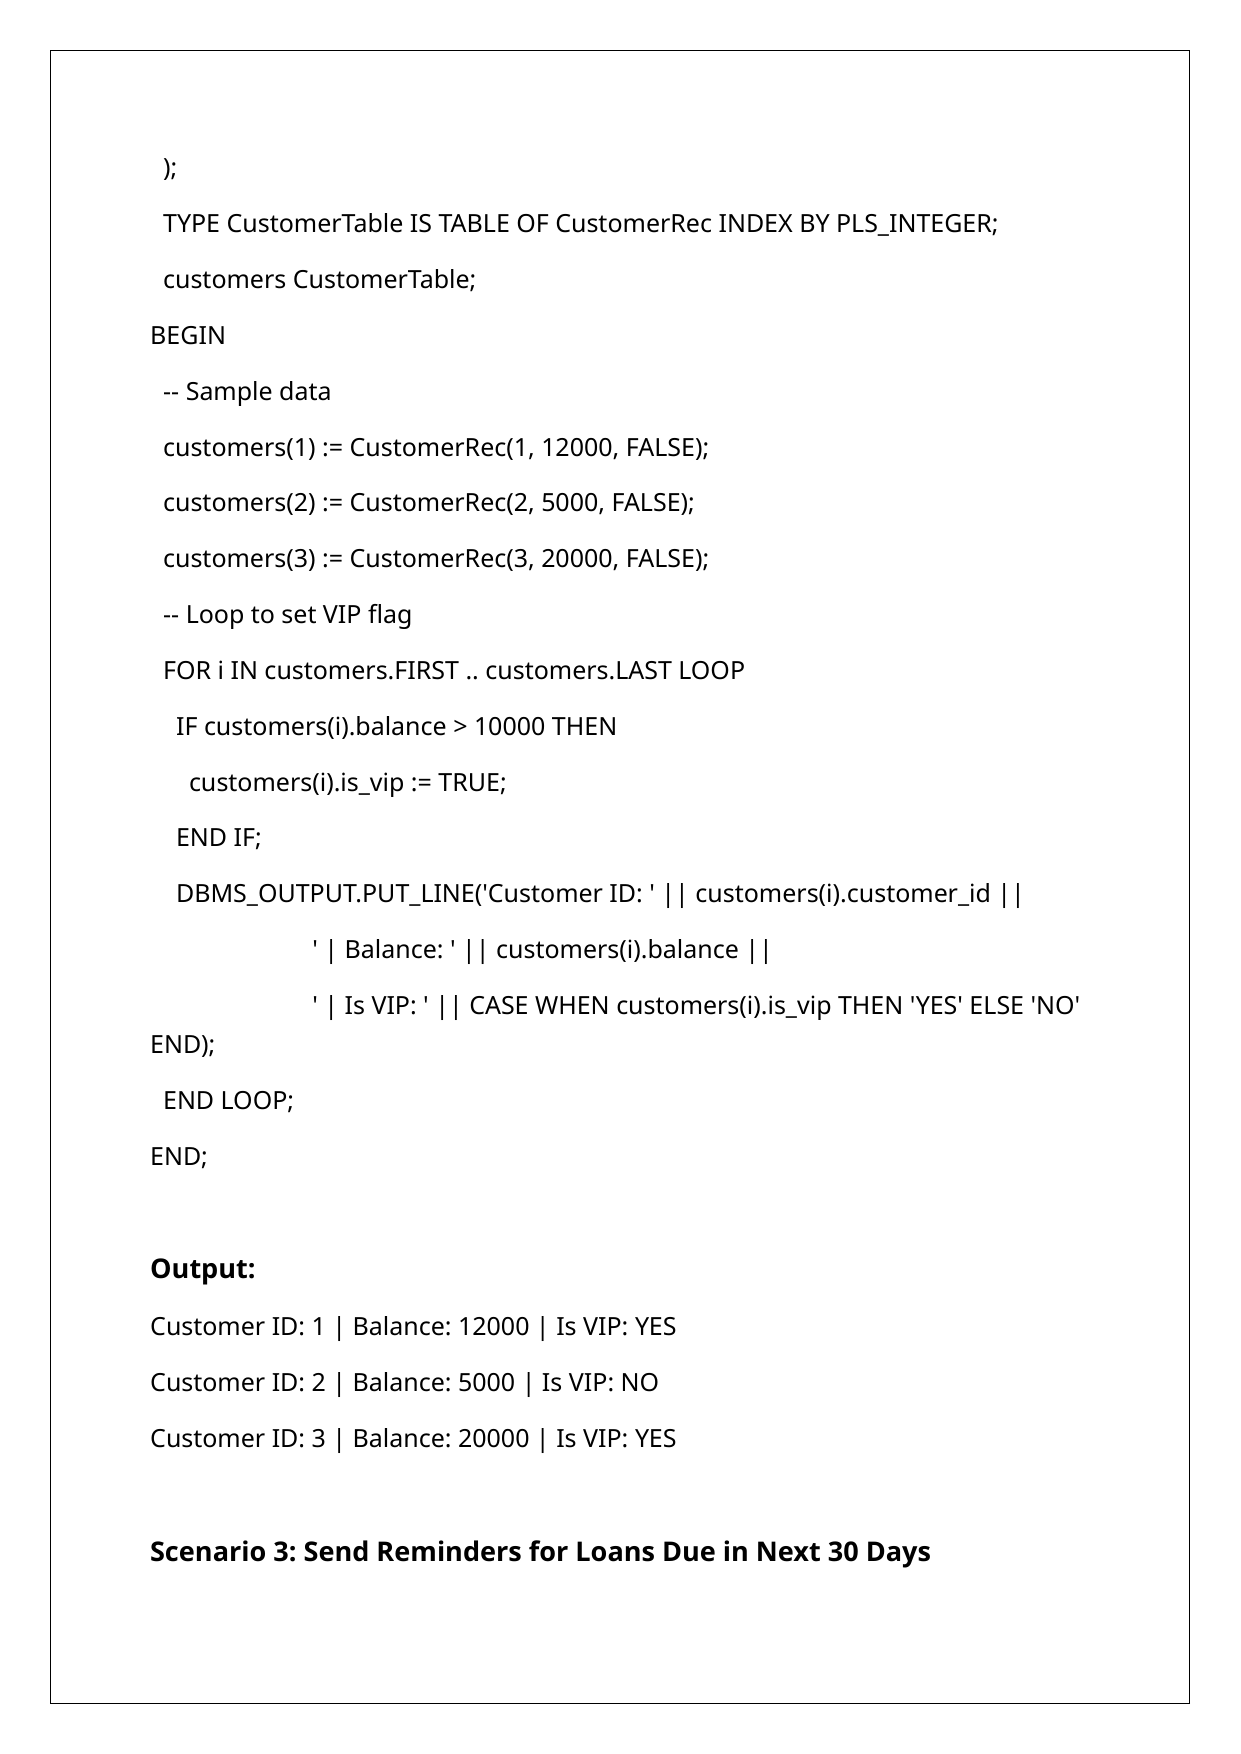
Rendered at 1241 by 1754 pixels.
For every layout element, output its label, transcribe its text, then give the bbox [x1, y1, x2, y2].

text -- Loop to set VIP flag [150, 597, 1090, 631]
text Output: [150, 1250, 1090, 1287]
text Customer ID: 3 | Balance: 20000 | Is VIP: YES [150, 1421, 1090, 1455]
text -- Sample data [150, 373, 1090, 407]
text END IF; [150, 820, 1090, 854]
text END LOOP; [150, 1082, 1090, 1117]
text END; [150, 1138, 1090, 1172]
text Customer ID: 1 | Balance: 12000 | Is VIP: YES [150, 1309, 1090, 1343]
text ' | Balance: ' || customers(i).balance || [150, 932, 1090, 966]
text DBMS_OUTPUT.PUT_LINE('Customer ID: ' || customers(i).customer_id || [150, 876, 1090, 910]
text customers(i).is_vip := TRUE; [150, 764, 1090, 798]
text Scenario 3: Send Reminders for Loans Due in Next 30 Days [150, 1532, 1090, 1569]
text ); [150, 150, 1090, 184]
text TYPE CustomerTable IS TABLE OF CustomerRec INDEX BY PLS_INTEGER; [150, 206, 1090, 240]
text FOR i IN customers.FIRST .. customers.LAST LOOP [150, 652, 1090, 687]
text BEGIN [150, 317, 1090, 352]
text ' | Is VIP: ' || CASE WHEN customers(i).is_vip THEN 'YES' ELSE 'NO' END); [150, 987, 1090, 1061]
text customers(1) := CustomerRec(1, 12000, FALSE); [150, 429, 1090, 463]
text IF customers(i).balance > 10000 THEN [150, 708, 1090, 742]
text customers(3) := CustomerRec(3, 20000, FALSE); [150, 541, 1090, 575]
text customers(2) := CustomerRec(2, 5000, FALSE); [150, 485, 1090, 519]
text Customer ID: 2 | Balance: 5000 | Is VIP: NO [150, 1365, 1090, 1399]
text customers CustomerTable; [150, 262, 1090, 296]
